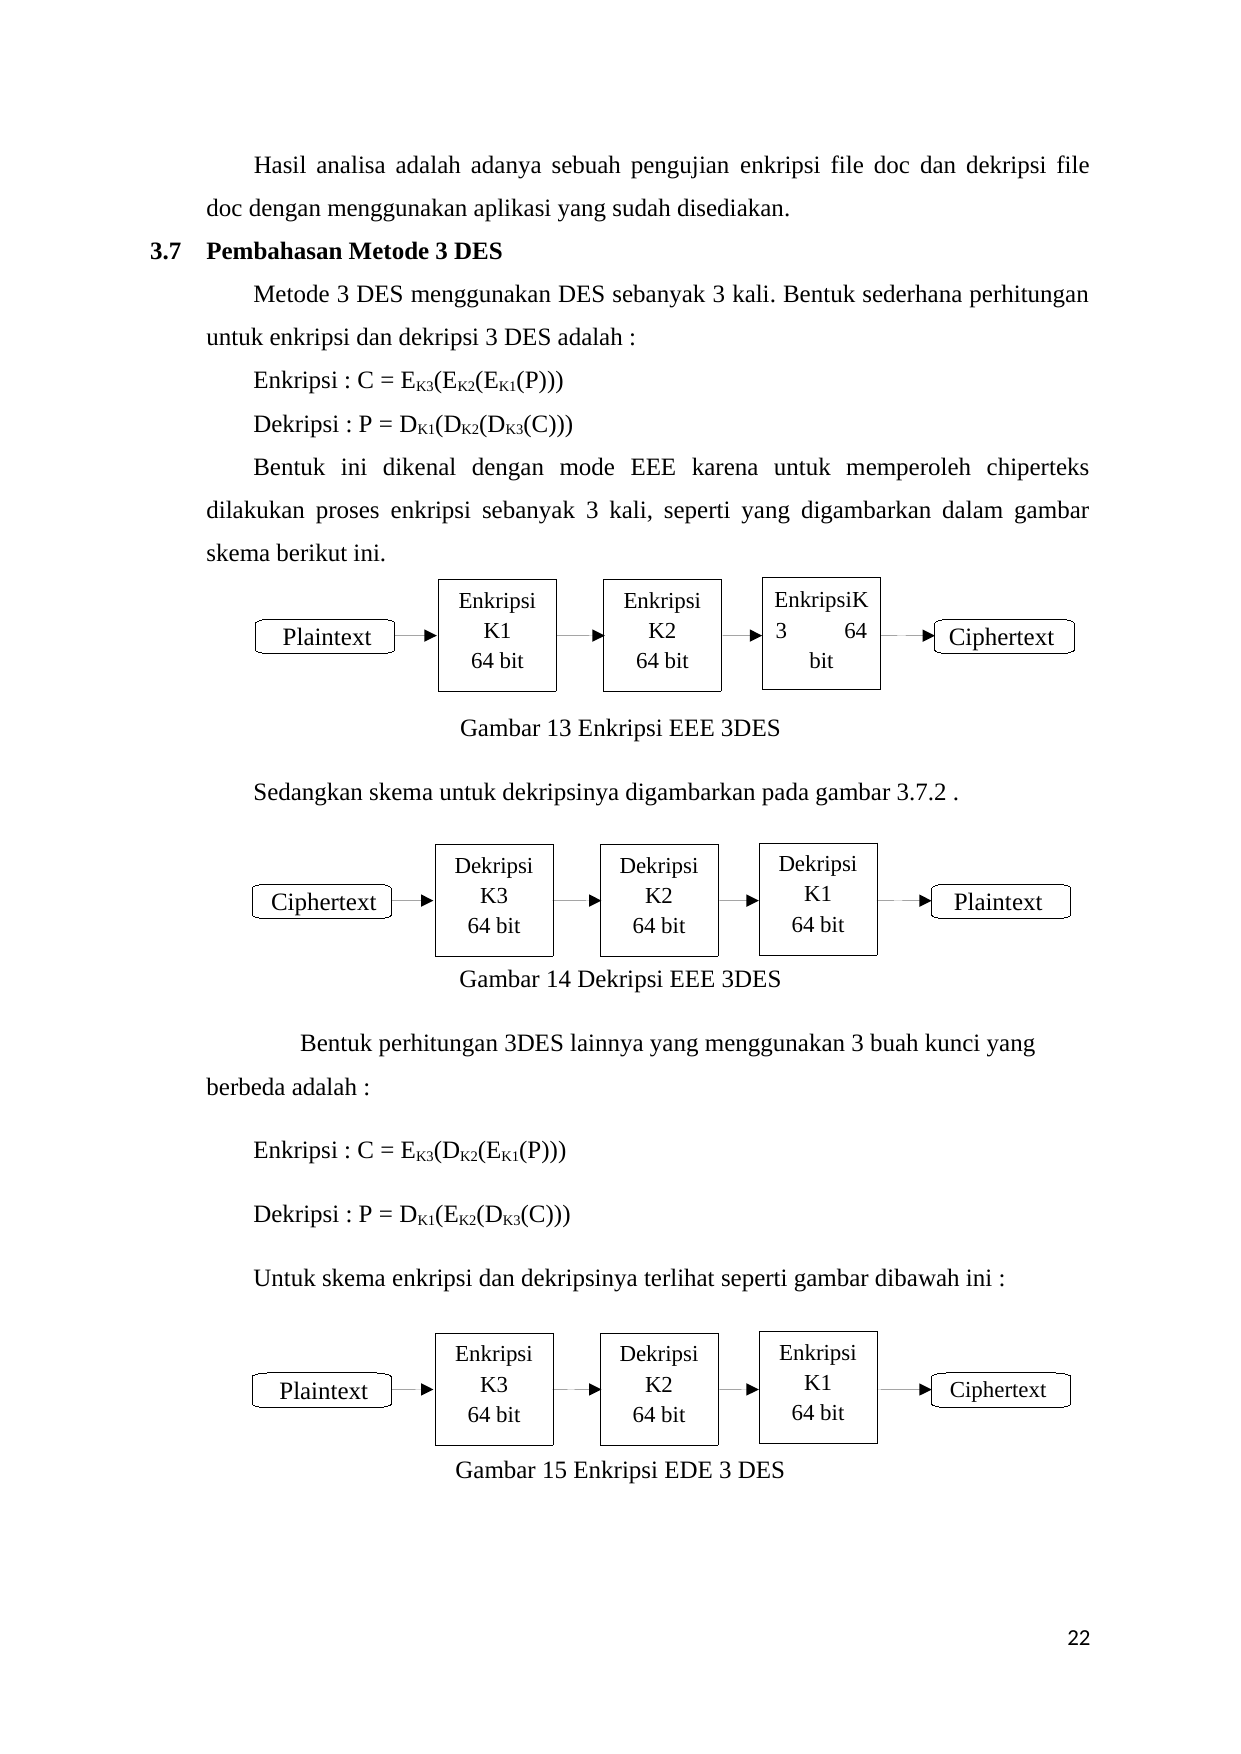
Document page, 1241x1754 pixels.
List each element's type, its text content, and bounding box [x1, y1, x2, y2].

text Dekripsi : P = DK1(EK2(DK3(C))) [150, 1199, 1090, 1228]
text Untuk skema enkripsi dan dekripsinya terlihat seperti gambar dibawah ini : [150, 1263, 1090, 1292]
list Bentuk ini dikenal dengan mode EEE karena untuk memperoleh chiperteks dilakukan proses enkripsi sebanyak 3 kali, seperti yang digambarkan dalam gambar skema berikut ini. [206, 452, 1090, 567]
text Bentuk perhitungan 3DES lainnya yang menggunakan 3 buah kunci yang berbeda adalah : [206, 1028, 1090, 1100]
text Gambar 13 Enkripsi EEE 3DES [150, 713, 1090, 742]
list Enkripsi : C = EK3(EK2(EK1(P))) [206, 366, 1090, 394]
text Gambar 14 Dekripsi EEE 3DES [150, 964, 1090, 993]
text Sedangkan skema untuk dekripsinya digambarkan pada gambar 3.7.2 . [150, 777, 1090, 806]
list Dekripsi : P = DK1(DK2(DK3(C))) [206, 409, 1090, 437]
list Pembahasan Metode 3 DES [150, 236, 1090, 265]
list Hasil analisa adalah adanya sebuah pengujian enkripsi file doc dan dekripsi file doc dengan menggunakan aplikasi yang sudah disediakan. [206, 150, 1090, 222]
text Gambar 15 Enkripsi EDE 3 DES [150, 1455, 1090, 1483]
list Metode 3 DES menggunakan DES sebanyak 3 kali. Bentuk sederhana perhitungan untuk enkripsi dan dekripsi 3 DES adalah : [206, 279, 1090, 351]
text Enkripsi : C = EK3(DK2(EK1(P))) [150, 1136, 1090, 1164]
